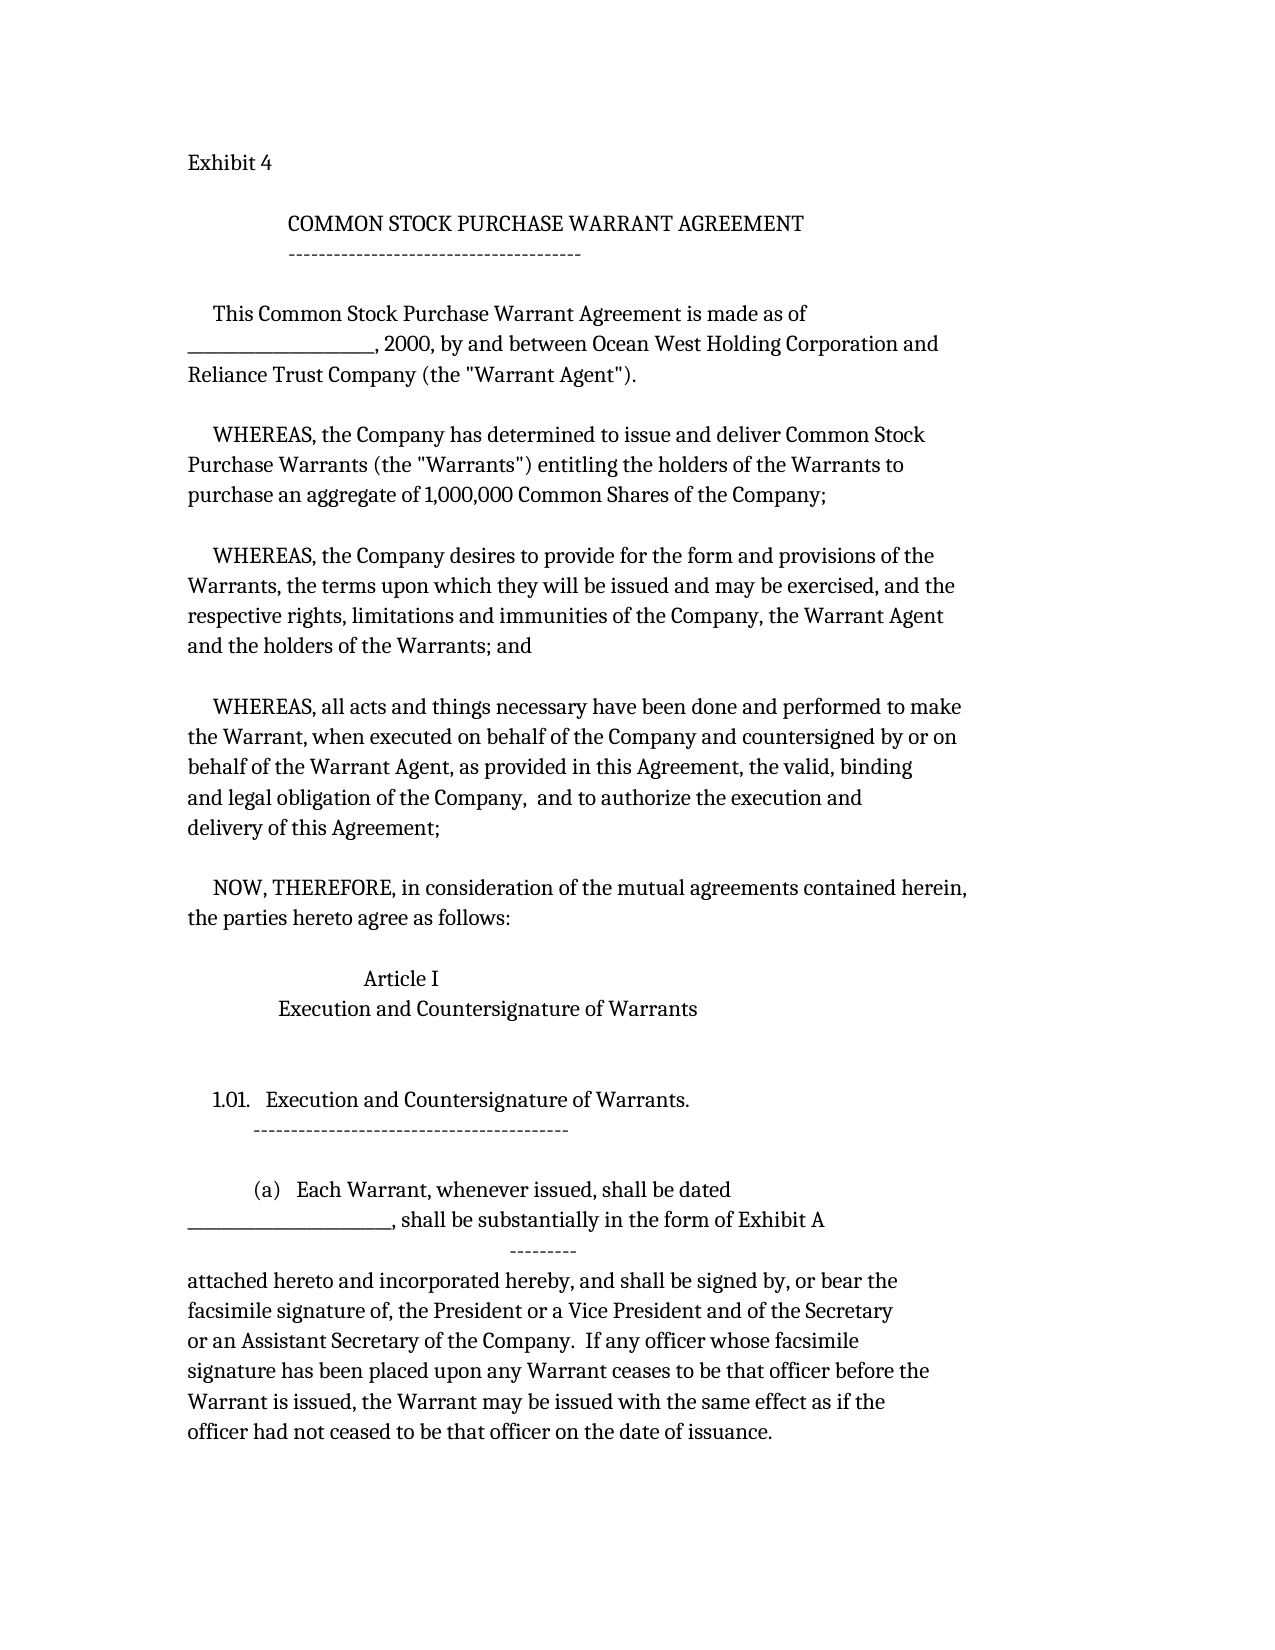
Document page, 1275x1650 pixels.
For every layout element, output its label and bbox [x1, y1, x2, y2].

text [187, 150, 1087, 1475]
